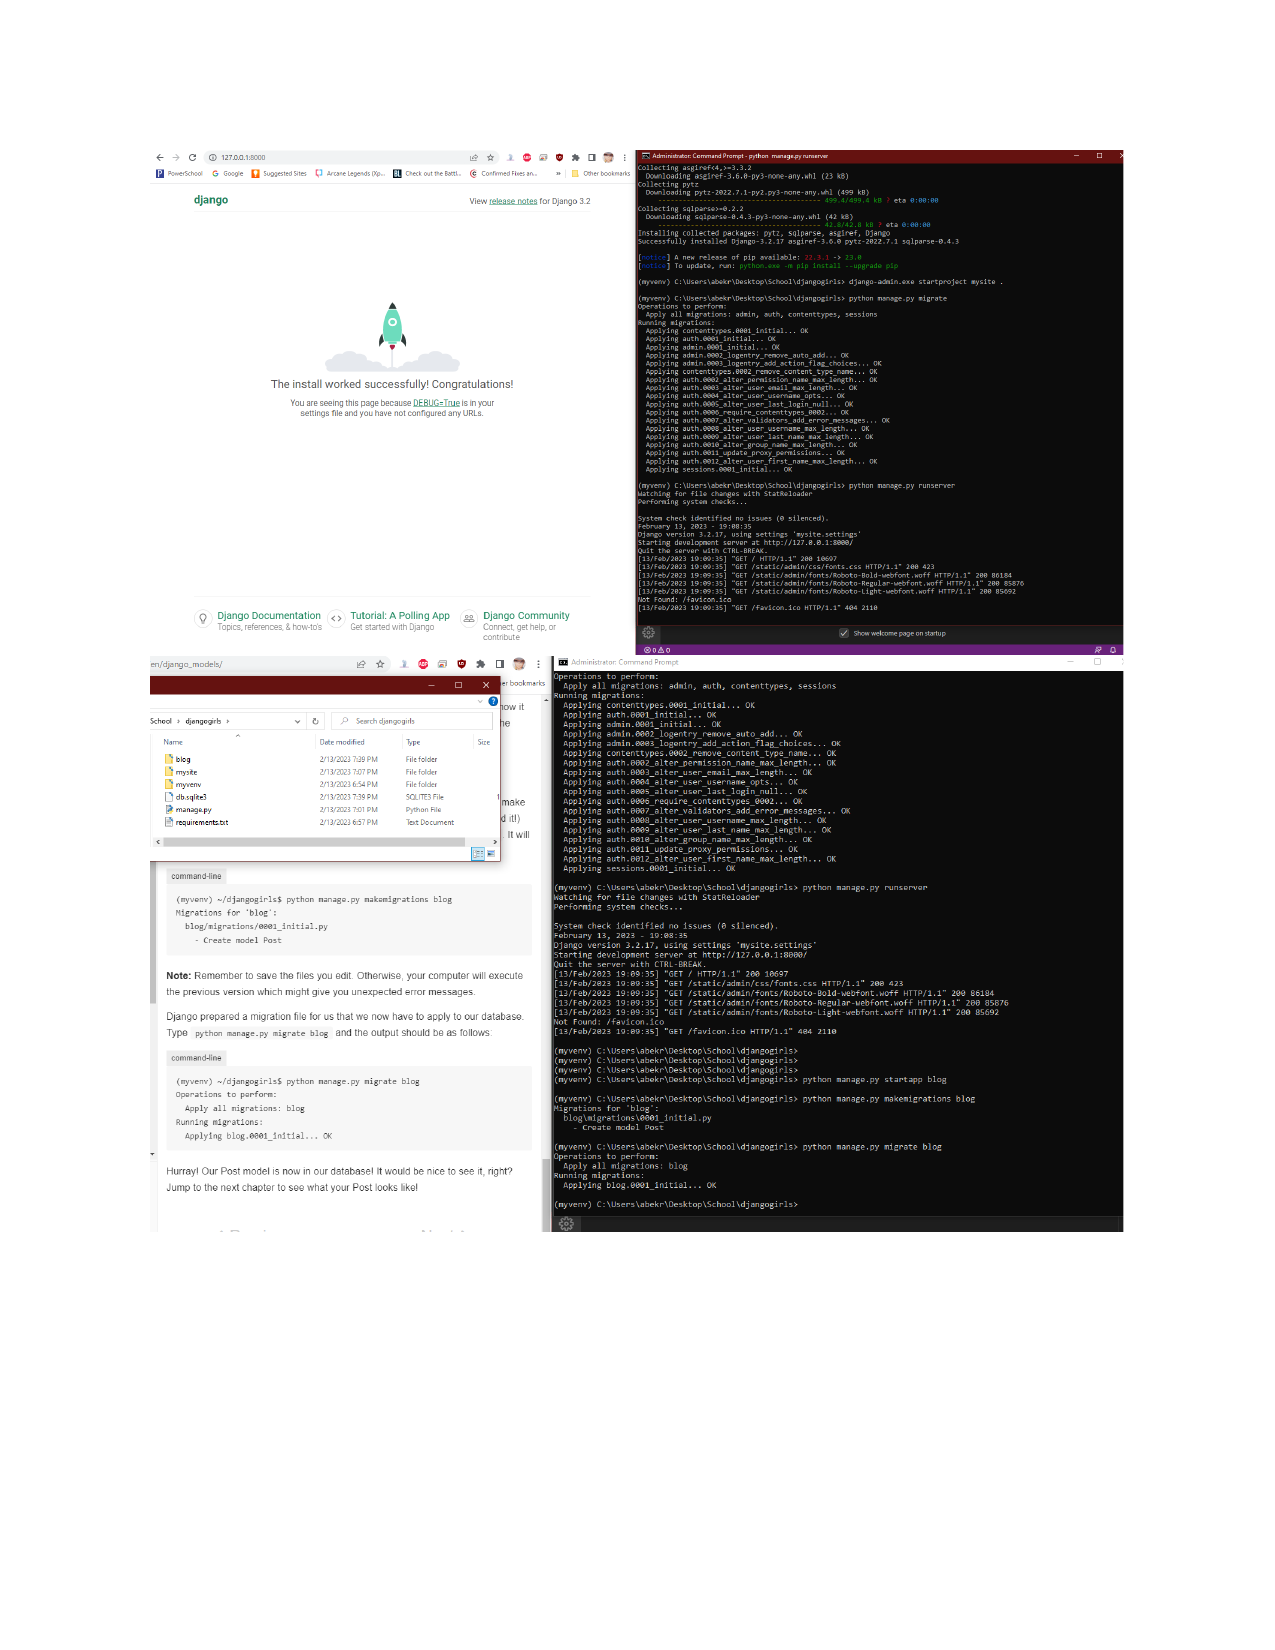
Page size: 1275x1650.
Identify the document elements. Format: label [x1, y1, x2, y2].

picture [150, 656, 1124, 1232]
picture [150, 150, 1124, 655]
